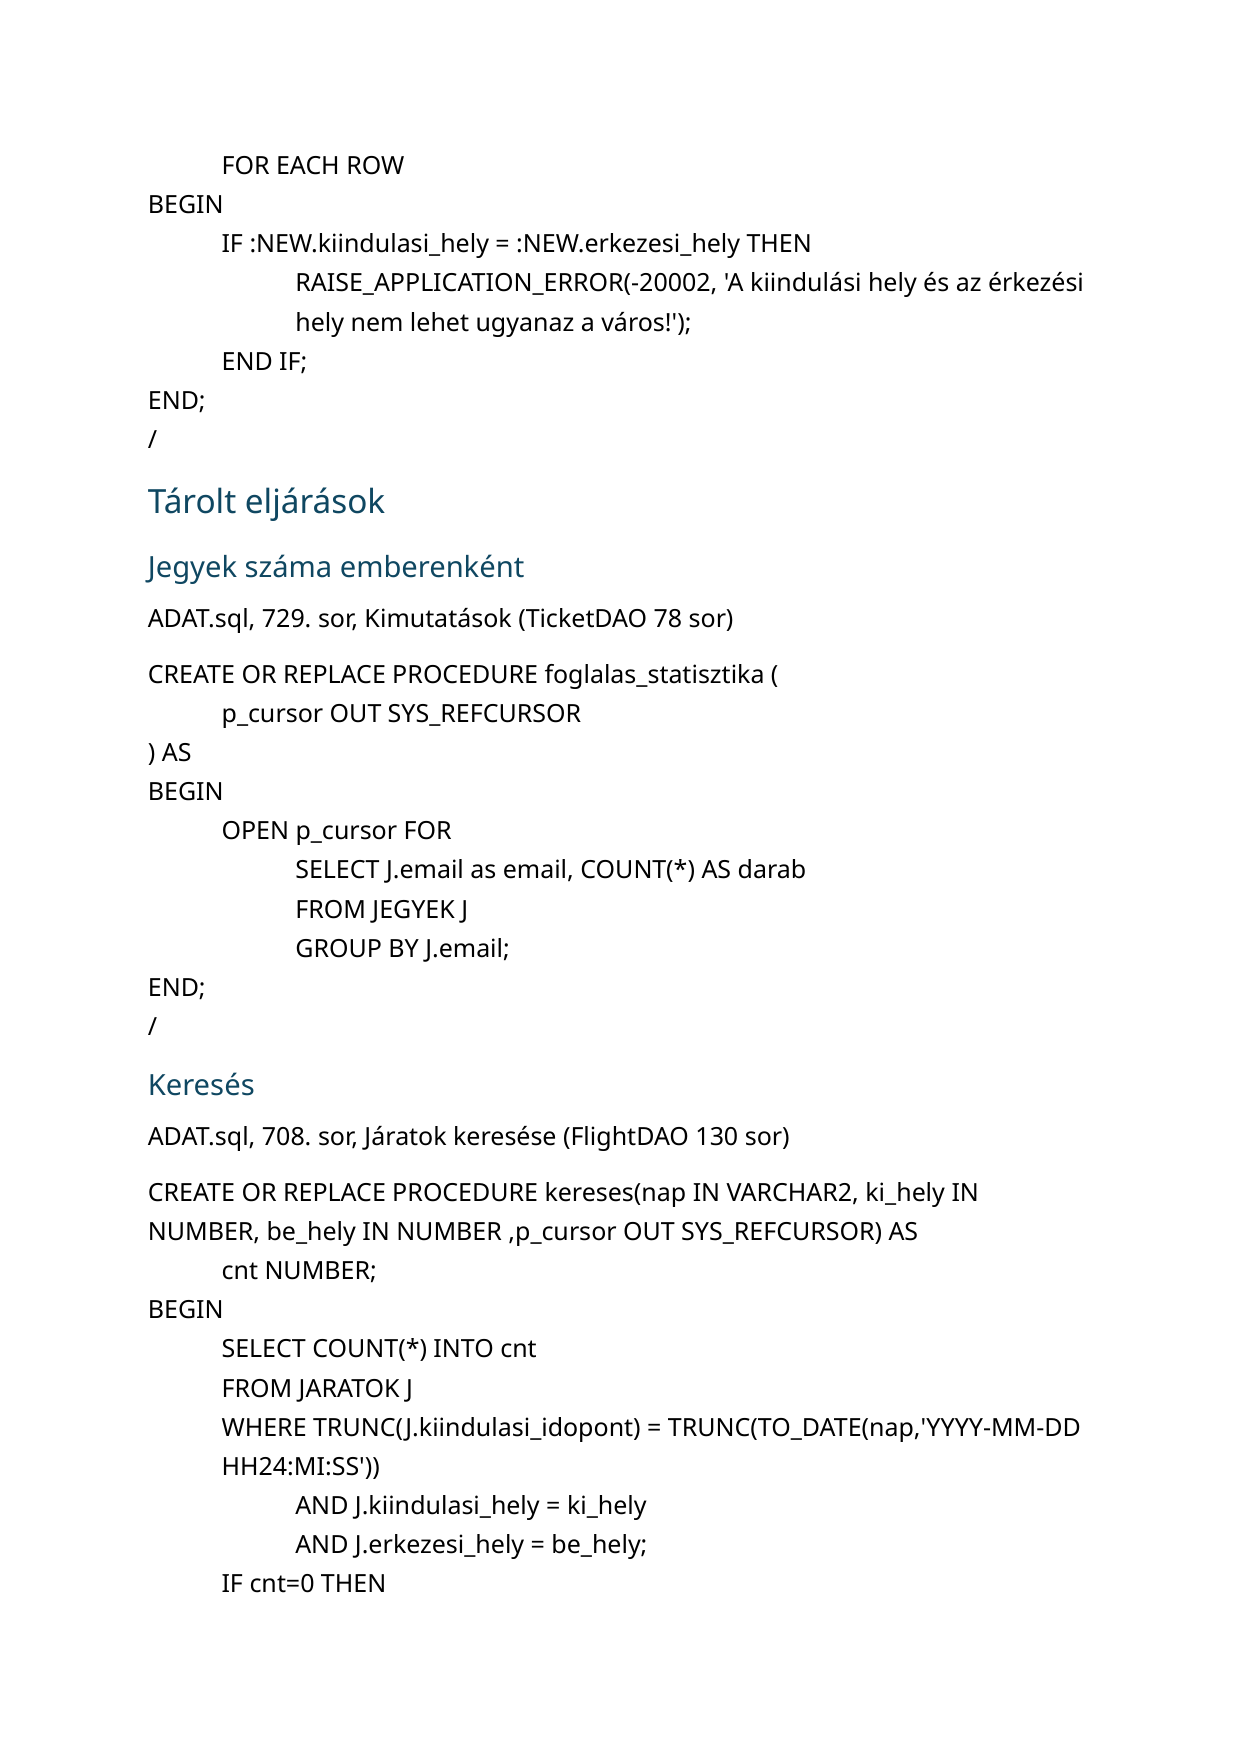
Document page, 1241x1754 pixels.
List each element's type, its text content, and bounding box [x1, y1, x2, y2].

text ) AS [148, 734, 1093, 769]
text BEGIN [148, 187, 1093, 221]
text FROM JEGYEK J [221, 891, 1093, 925]
subtitle Keresés [148, 1064, 1093, 1104]
subtitle Jegyek száma emberenként [148, 546, 1093, 586]
text ADAT.sql, 708. sor, Járatok keresése (FlightDAO 130 sor) [148, 1118, 1093, 1153]
text BEGIN [148, 774, 1093, 808]
text IF :NEW.kiindulasi_hely = :NEW.erkezesi_hely THEN [148, 226, 1093, 260]
text BEGIN [148, 1292, 1093, 1326]
text END; [148, 383, 1093, 417]
text AND J.kiindulasi_hely = ki_hely [221, 1488, 1093, 1522]
text FROM JARATOK J [148, 1370, 1093, 1404]
text / [148, 1009, 1093, 1043]
text cnt NUMBER; [148, 1253, 1093, 1287]
text / [148, 422, 1093, 456]
text SELECT J.email as email, COUNT(*) AS darab [221, 852, 1093, 886]
text CREATE OR REPLACE PROCEDURE kereses(nap IN VARCHAR2, ki_hely IN NUMBER, be_hely IN NUMBER ,p_cursor OUT SYS_REFCURSOR) AS [148, 1174, 1093, 1248]
subtitle Tárolt eljárások [148, 478, 1093, 523]
text RAISE_APPLICATION_ERROR(-20002, 'A kiindulási hely és az érkezési hely nem lehet ugyanaz a város!'); [295, 265, 1093, 338]
text CREATE OR REPLACE PROCEDURE foglalas_statisztika ( [148, 656, 1093, 690]
text OPEN p_cursor FOR [148, 813, 1093, 847]
text WHERE TRUNC(J.kiindulasi_idopont) = TRUNC(TO_DATE(nap,'YYYY-MM-DD HH24:MI:SS')) [221, 1409, 1093, 1483]
text p_cursor OUT SYS_REFCURSOR [148, 695, 1093, 729]
text END; [148, 969, 1093, 1004]
text SELECT COUNT(*) INTO cnt [148, 1331, 1093, 1365]
text AND J.erkezesi_hely = be_hely; [221, 1527, 1093, 1561]
text FOR EACH ROW [148, 148, 1093, 182]
text ADAT.sql, 729. sor, Kimutatások (TicketDAO 78 sor) [148, 600, 1093, 634]
text END IF; [148, 343, 1093, 377]
text IF cnt=0 THEN [148, 1566, 1093, 1600]
text GROUP BY J.email; [221, 930, 1093, 964]
